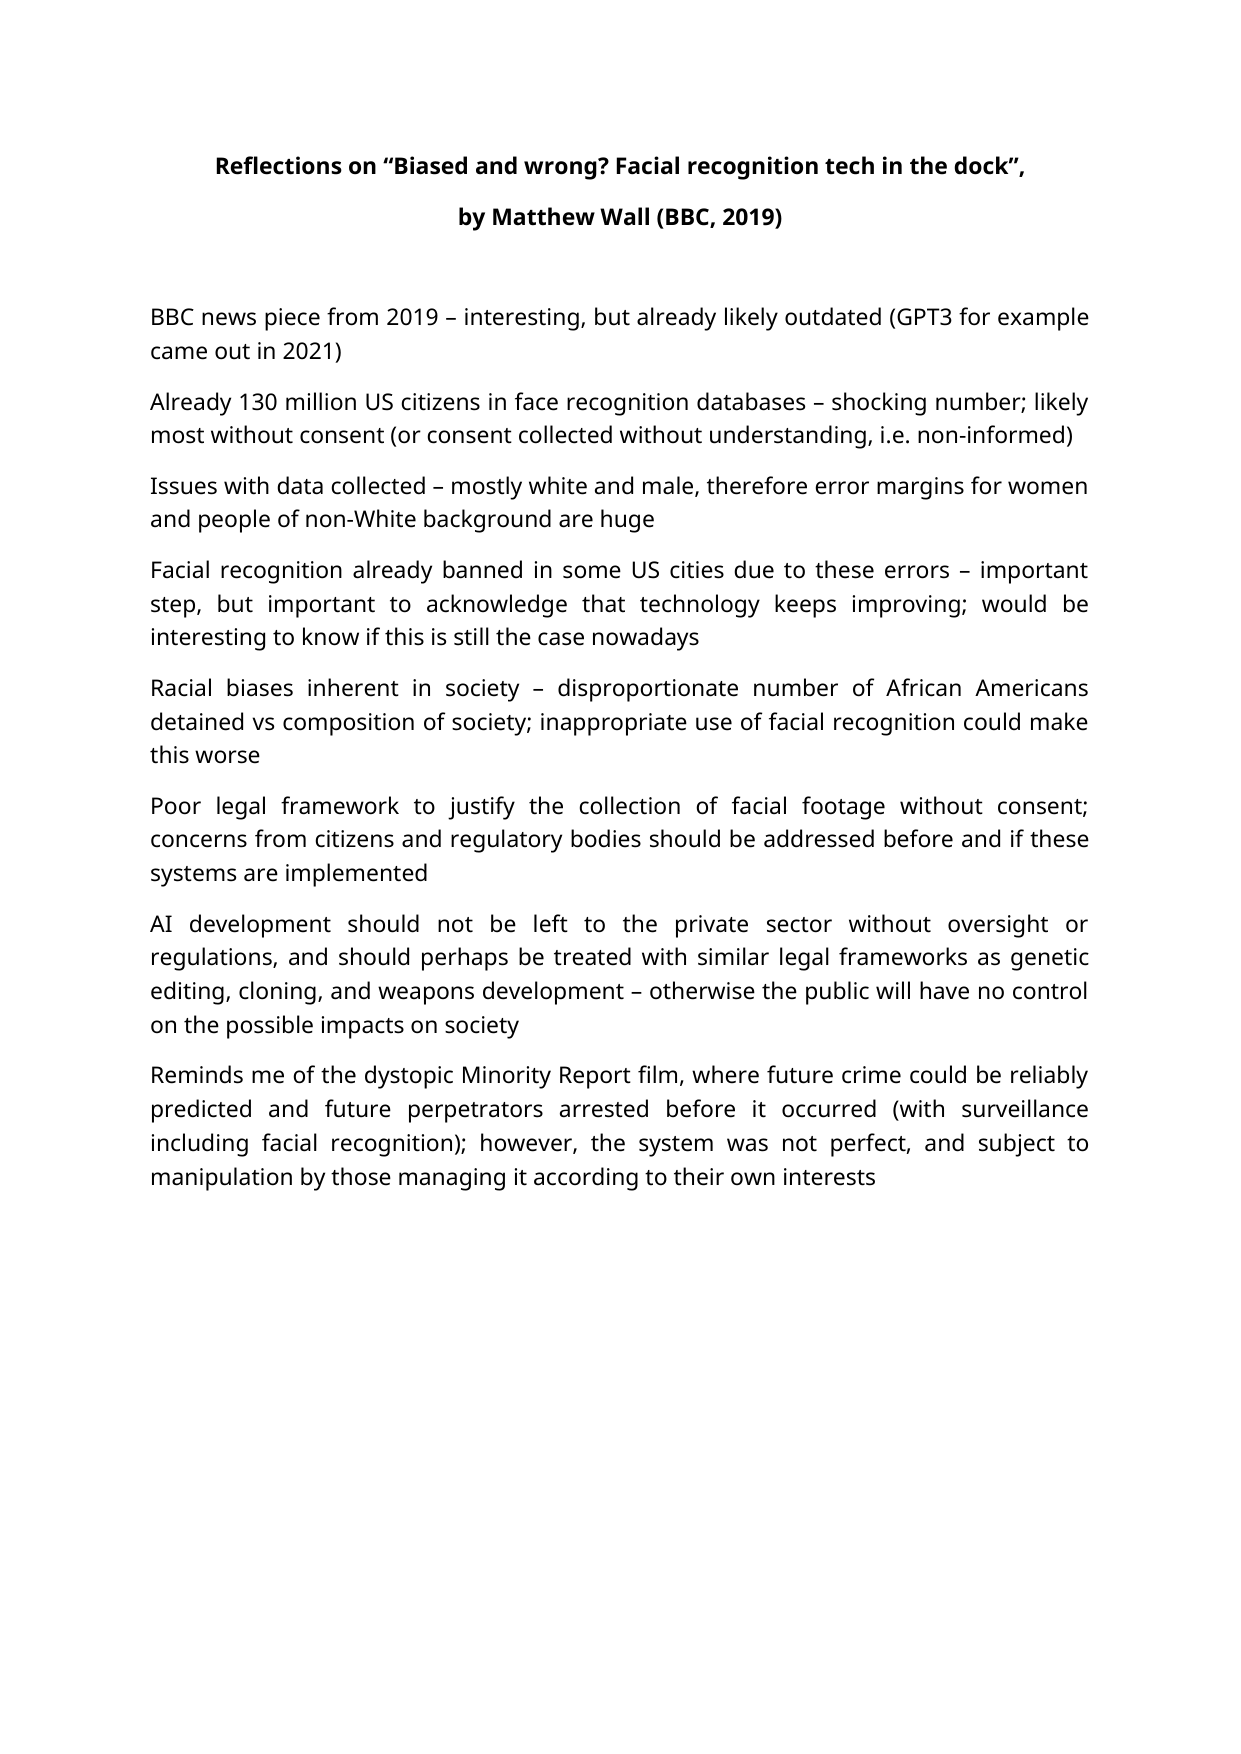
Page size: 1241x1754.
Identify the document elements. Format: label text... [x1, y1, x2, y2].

text Racial biases inherent in society – disproportionate number of African Americans detained vs composition of society; inappropriate use of facial recognition could make this worse [150, 672, 1090, 770]
text BBC news piece from 2019 – interesting, but already likely outdated (GPT3 for example came out in 2021) [150, 301, 1090, 366]
text Already 130 million US citizens in face recognition databases – shocking number; likely most without consent (or consent collected without understanding, i.e. non-informed) [150, 385, 1090, 450]
text AI development should not be left to the private sector without oversight or regulations, and should perhaps be treated with similar legal frameworks as genetic editing, cloning, and weapons development – otherwise the public will have no control on the possible impacts on society [150, 907, 1090, 1040]
text Reminds me of the dystopic Minority Report film, where future crime could be reliably predicted and future perpetrators arrested before it occurred (with surveillance including facial recognition); however, the system was not perfect, and subject to manipulation by those managing it according to their own interests [150, 1059, 1090, 1192]
text Poor legal framework to justify the collection of facial footage without consent; concerns from citizens and regulatory bodies should be addressed before and if these systems are implemented [150, 789, 1090, 888]
text Issues with data collected – mostly white and male, therefore error margins for women and people of non-White background are huge [150, 469, 1090, 534]
text by Matthew Wall (BBC, 2019) [150, 200, 1090, 232]
text Reflections on “Biased and wrong? Facial recognition tech in the dock”, [150, 150, 1090, 181]
text Facial recognition already banned in some US cities due to these errors – important step, but important to acknowledge that technology keeps improving; would be interesting to know if this is still the case nowadays [150, 554, 1090, 652]
